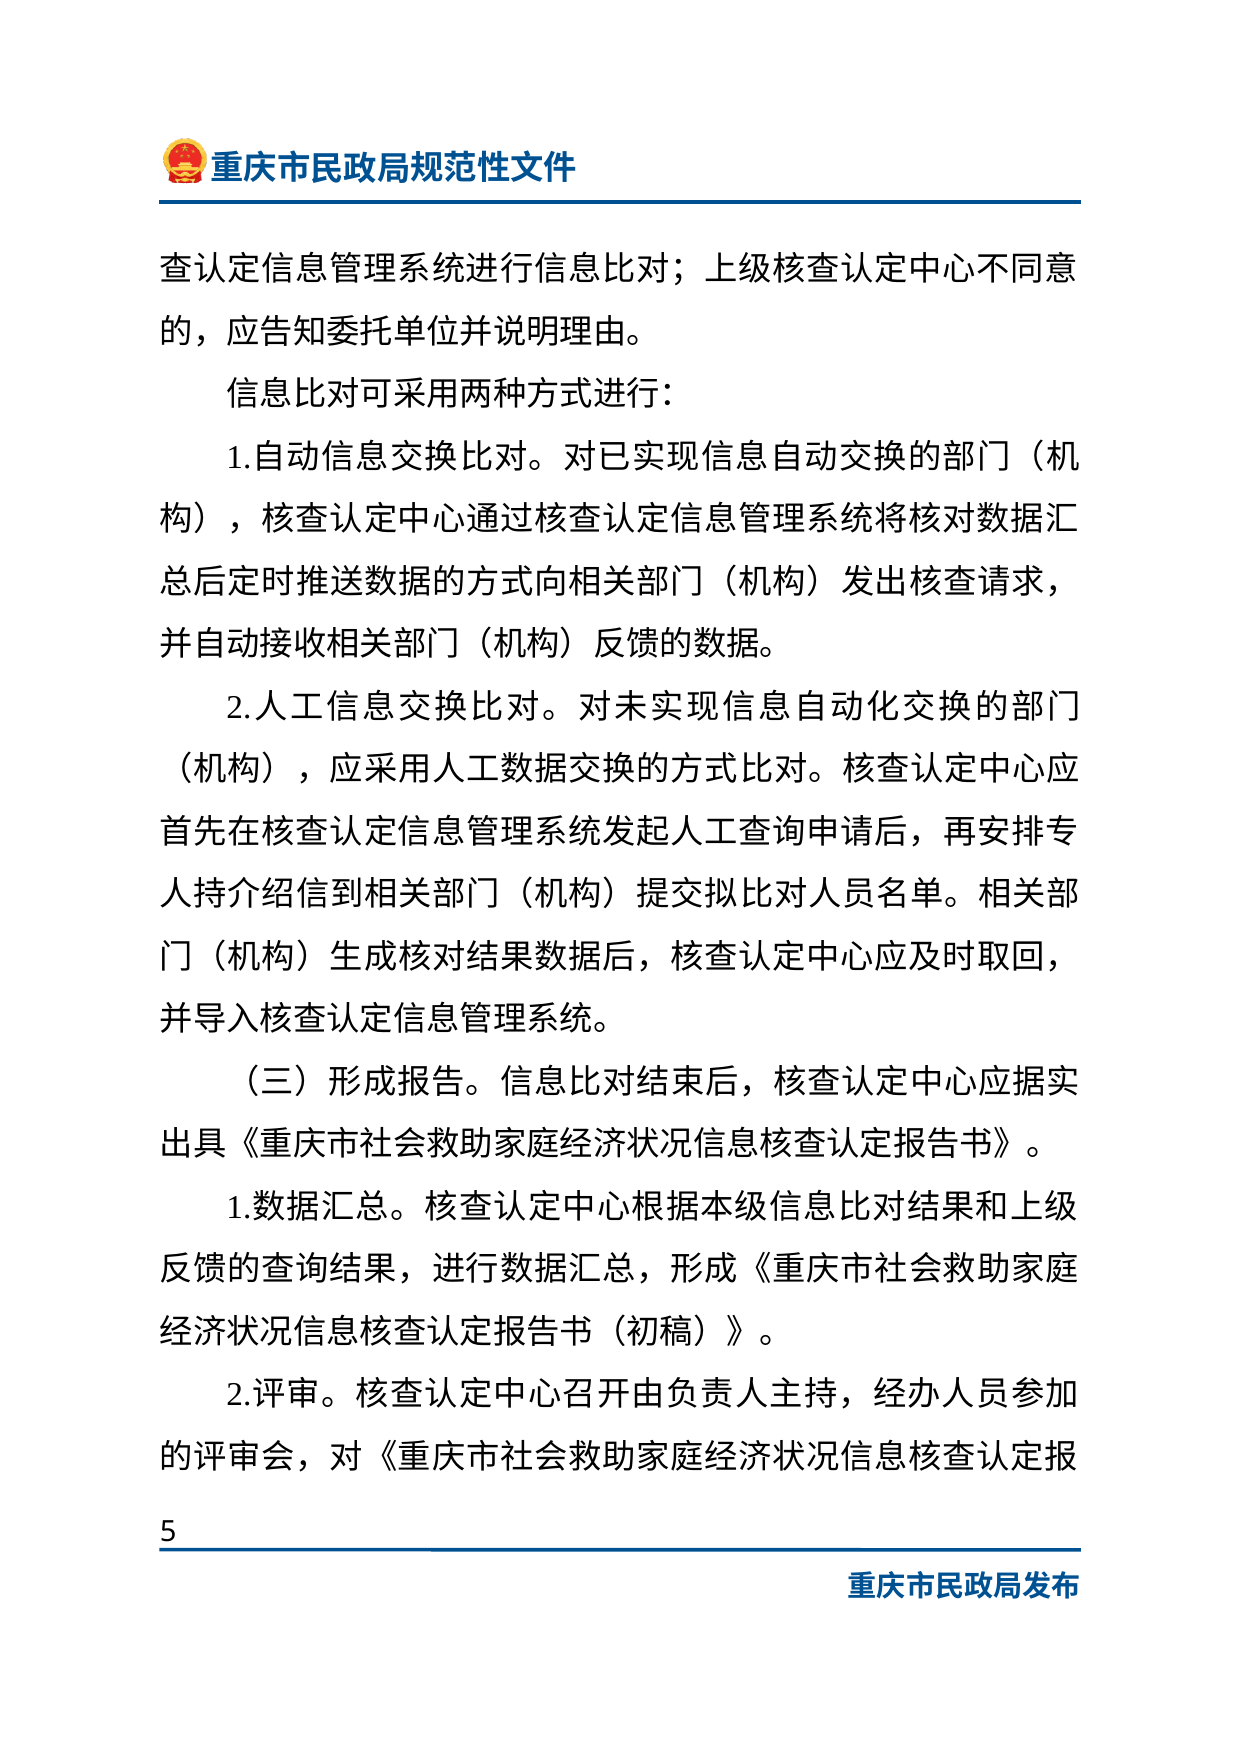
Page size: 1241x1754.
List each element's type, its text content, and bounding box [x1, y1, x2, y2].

text 2.评审。核查认定中心召开由负责人主持，经办人员参加的评审会，对《重庆市社会救助家庭经济状况信息核查认定报告书（初稿）》中的数据来源是否合法，汇总数据是否正确、真实进行评审，在此基础上形成评审意见，并由参加评审的人员签字确认。 [159, 1356, 1081, 1481]
text 1.数据汇总。核查认定中心根据本级信息比对结果和上级反馈的查询结果，进行数据汇总，形成《重庆市社会救助家庭经济状况信息核查认定报告书（初稿）》。 [159, 1168, 1081, 1356]
picture [159, 136, 210, 187]
text 1.自动信息交换比对。对已实现信息自动交换的部门（机构），核查认定中心通过核查认定信息管理系统将核对数据汇总后定时推送数据的方式向相关部门（机构）发出核查请求，并自动接收相关部门（机构）反馈的数据。 [159, 418, 1081, 668]
text 2.人工信息交换比对。对未实现信息自动化交换的部门（机构），应采用人工数据交换的方式比对。核查认定中心应首先在核查认定信息管理系统发起人工查询申请后，再安排专人持介绍信到相关部门（机构）提交拟比对人员名单。相关部门（机构）生成核对结果数据后，核查认定中心应及时取回，并导入核查认定信息管理系统。 [159, 668, 1081, 1043]
text 信息比对可采用两种方式进行： [159, 356, 1081, 418]
text （三）形成报告。信息比对结束后，核查认定中心应据实出具《重庆市社会救助家庭经济状况信息核查认定报告书》。 [159, 1043, 1081, 1168]
text 核查认定中心受理委托后，要及时通过本级信息管理系统进行信息比对。需通过上级社会救助家庭经济状况核查认定信息管理系统进行信息比对的，应向上级核查认定中心提交申请，上级核查认定中心同意后，通过上级社会救助家庭经济状况核查认定信息管理系统进行信息比对；上级核查认定中心不同意的，应告知委托单位并说明理由。 [159, 231, 1081, 356]
